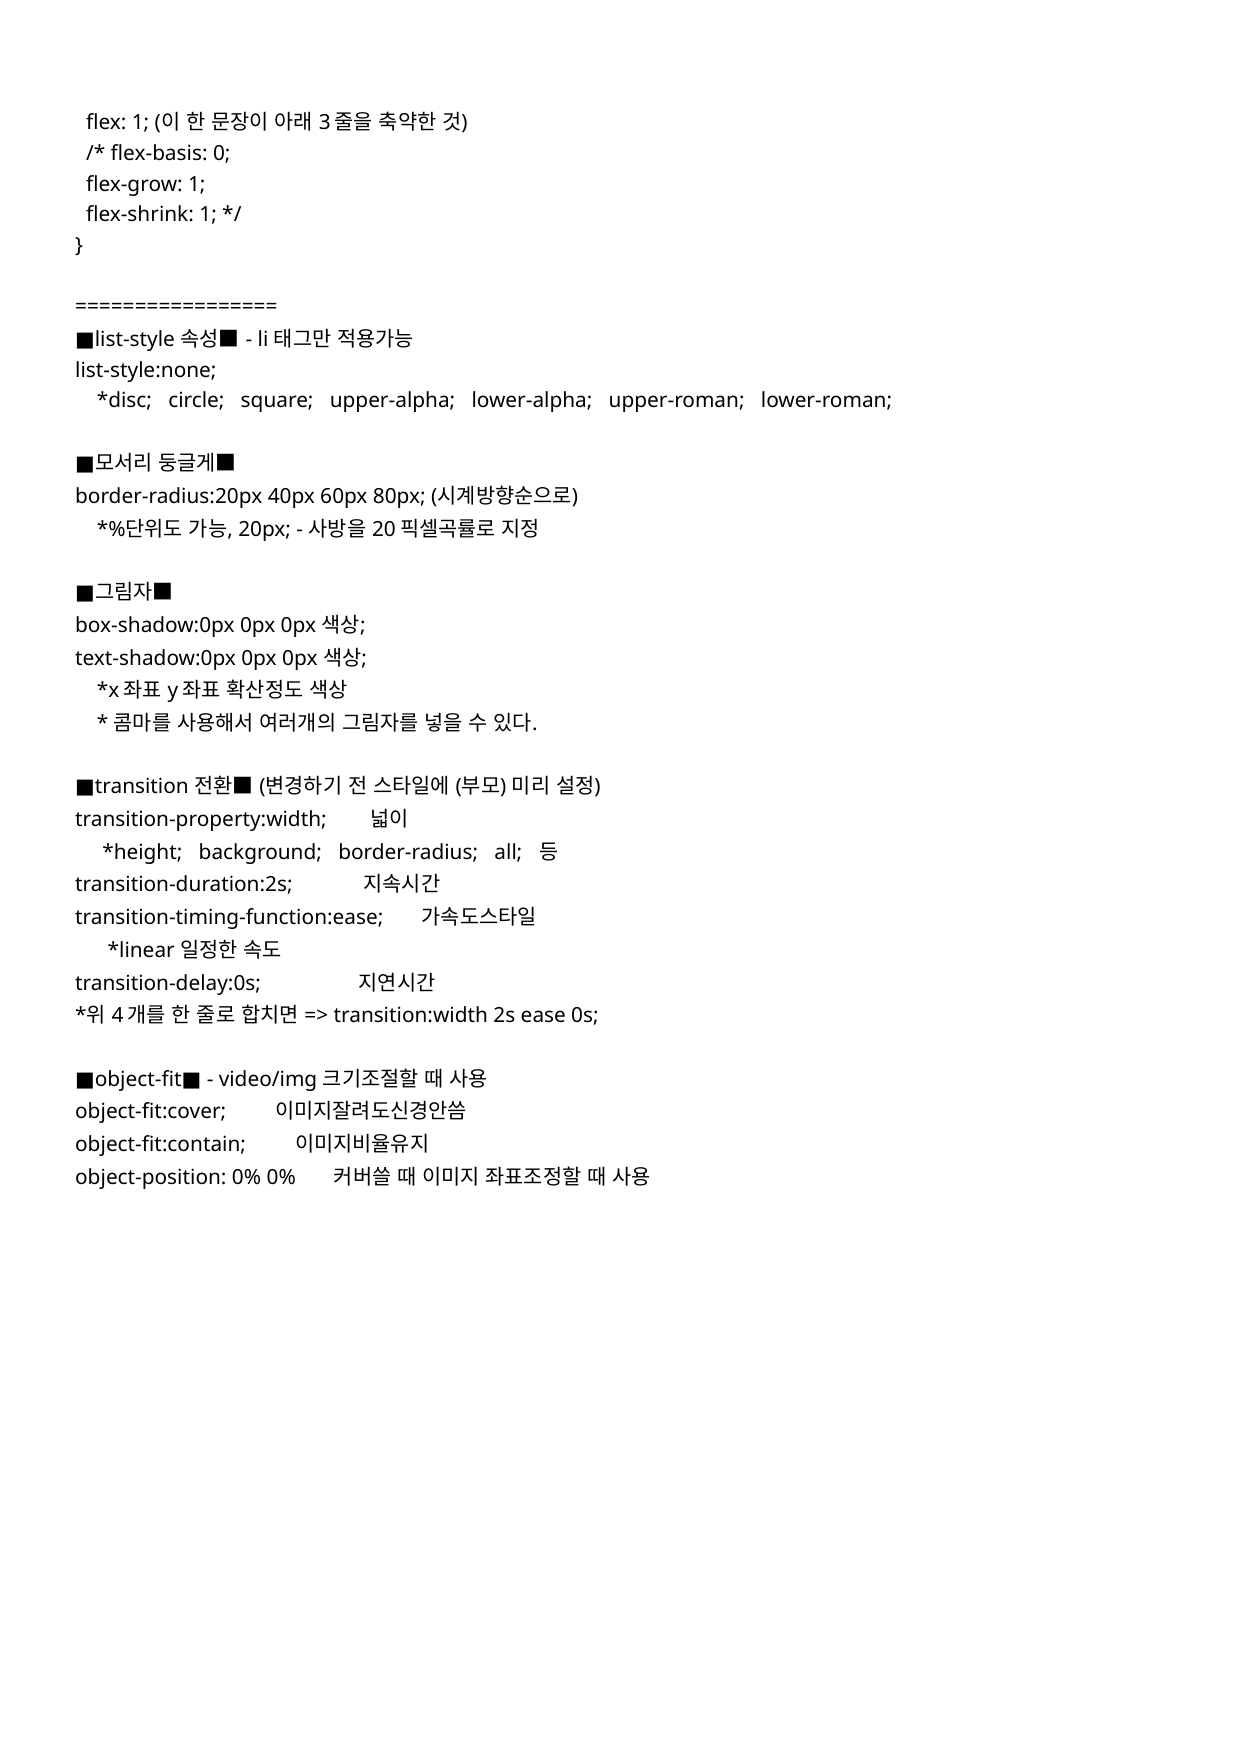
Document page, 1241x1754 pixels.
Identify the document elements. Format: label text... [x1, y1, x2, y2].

text transition-property:width; 넓이 [75, 802, 1165, 833]
text transition-duration:2s; 지속시간 [75, 868, 1165, 898]
text /* flex-basis: 0; [75, 138, 1165, 167]
text ■모서리 둥글게■ [75, 447, 1165, 477]
text flex-shrink: 1; */ [75, 199, 1165, 228]
text object-fit:contain; 이미지비율유지 [75, 1127, 1165, 1158]
text object-fit:cover; 이미지잘려도신경안씀 [75, 1094, 1165, 1125]
text ■그림자■ [75, 575, 1165, 606]
text ================= [75, 291, 1165, 320]
text *height; background; border-radius; all; 등 [75, 835, 1165, 865]
text *위 4개를 한 줄로 합치면 => transition:width 2s ease 0s; [75, 998, 1165, 1029]
text flex-grow: 1; [75, 169, 1165, 197]
text list-style:none; [75, 355, 1165, 383]
text * 콤마를 사용해서 여러개의 그림자를 넣을 수 있다. [75, 706, 1165, 737]
text transition-timing-function:ease; 가속도스타일 [75, 900, 1165, 931]
text *linear 일정한 속도 [75, 933, 1165, 963]
text text-shadow:0px 0px 0px 색상; [75, 641, 1165, 671]
text transition-delay:0s; 지연시간 [75, 966, 1165, 996]
text ■list-style 속성■ - li 태그만 적용가능 [75, 322, 1165, 352]
text box-shadow:0px 0px 0px 색상; [75, 608, 1165, 638]
text *%단위도 가능, 20px; - 사방을 20픽셀곡률로 지정 [75, 512, 1165, 542]
text *x좌표 y좌표 확산정도 색상 [75, 673, 1165, 704]
text border-radius:20px 40px 60px 80px; (시계방향순으로) [75, 479, 1165, 510]
text ■transition 전환■ (변경하기 전 스타일에 (부모) 미리 설정) [75, 769, 1165, 800]
text flex: 1; (이 한 문장이 아래 3줄을 축약한 것) [75, 106, 1165, 136]
text object-position: 0% 0% 커버쓸 때 이미지 좌표조정할 때 사용 [75, 1160, 1165, 1190]
text ■object-fit■ - video/img 크기조절할 때 사용 [75, 1062, 1165, 1092]
text *disc; circle; square; upper-alpha; lower-alpha; upper-roman; lower-roman; [75, 385, 1165, 414]
text } [75, 230, 1165, 259]
